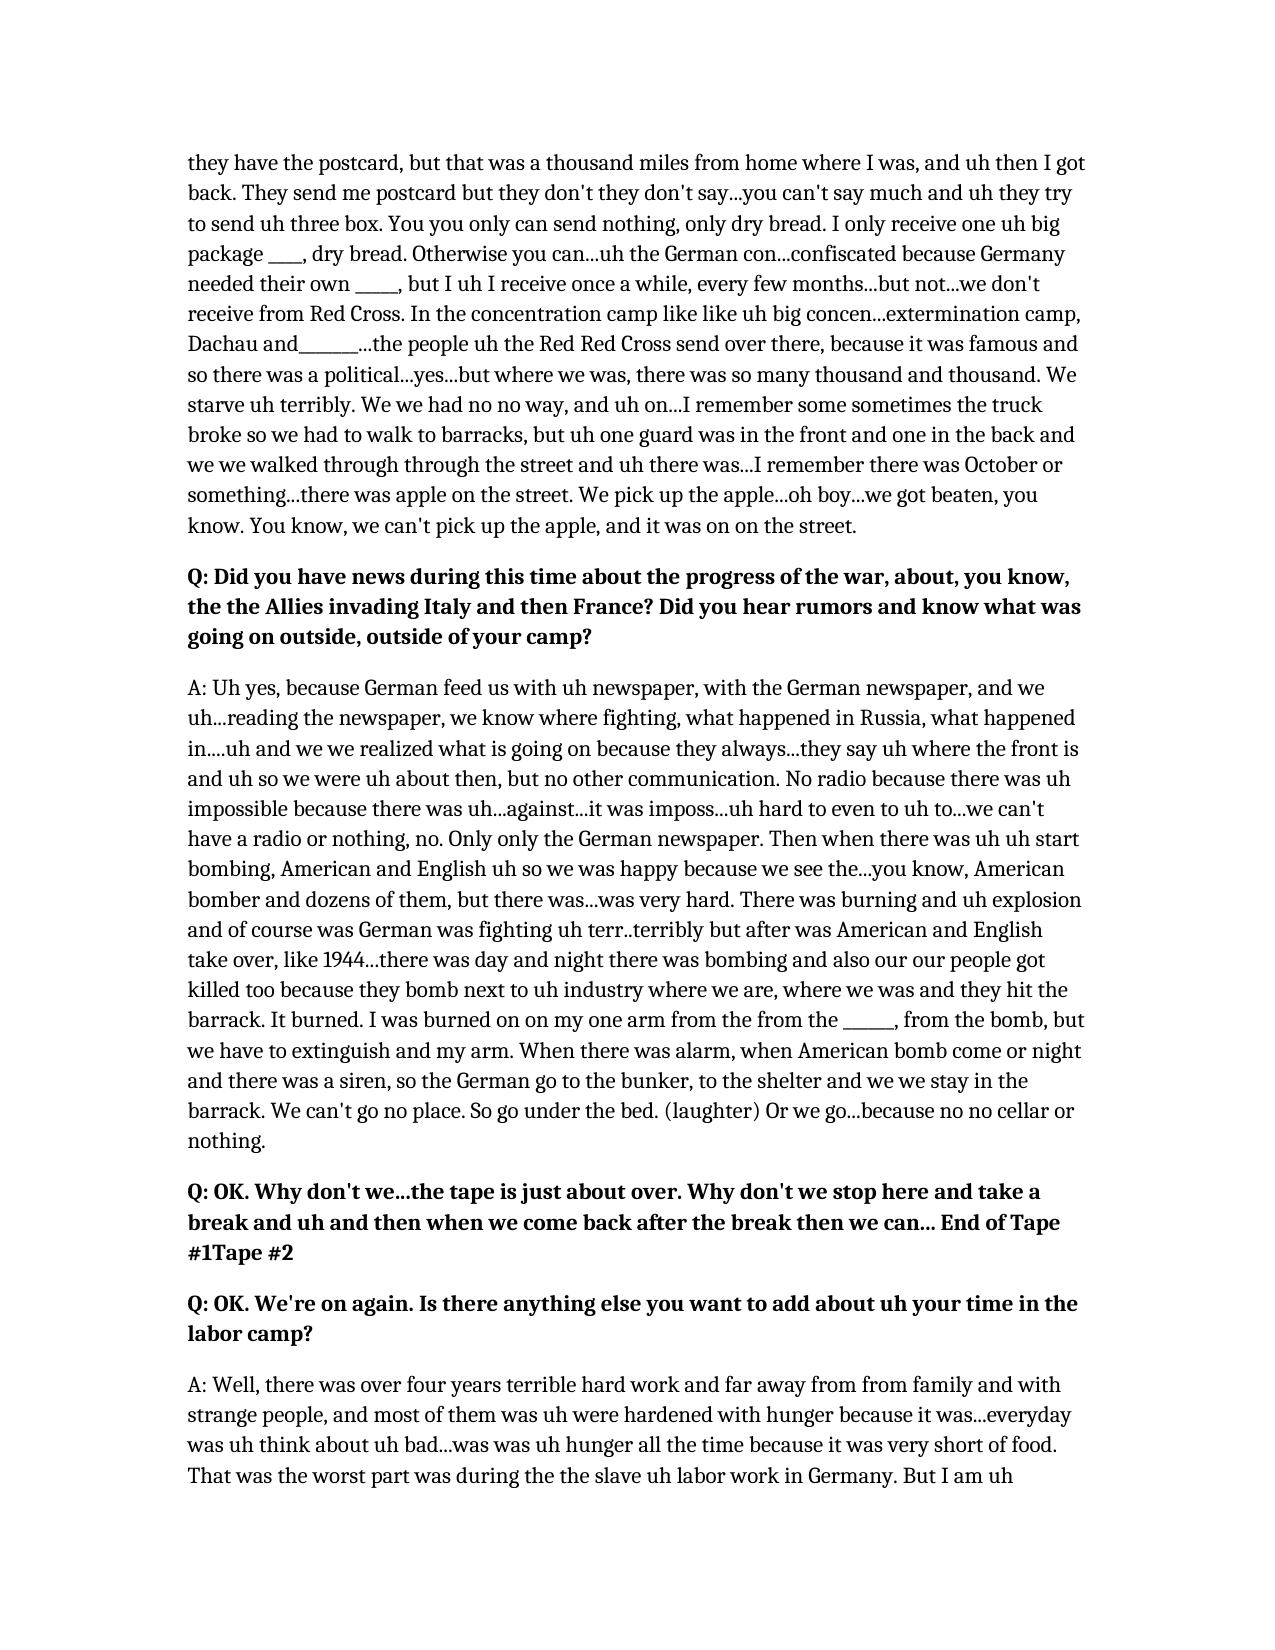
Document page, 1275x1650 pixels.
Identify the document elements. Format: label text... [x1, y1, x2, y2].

text Q: OK. We're on again. Is there anything else you want to add about uh your time in the labor camp? [187, 1291, 1087, 1347]
text A: Uh yes, because German feed us with uh newspaper, with the German newspaper, and we uh...reading the newspaper, we know where fighting, what happened in Russia, what happened in....uh and we we realized what is going on because they always...they say uh where the front is and uh so we were uh about then, but no other communication. No radio because there was uh impossible because there was uh...against...it was imposs...uh hard to even to uh to...we can't have a radio or nothing, no. Only only the German newspaper. Then when there was uh uh start bombing, American and English uh so we was happy because we see the...you know, American bomber and dozens of them, but there was...was very hard. There was burning and uh explosion and of course was German was fighting uh terr..terribly but after was American and English take over, like 1944...there was day and night there was bombing and also our our people got killed too because they bomb next to uh industry where we are, where we was and they hit the barrack. It burned. I was burned on on my one arm from the from the ______, from the bomb, but we have to extinguish and my arm. When there was alarm, when American bomb come or night and there was a siren, so the German go to the bunker, to the shelter and we we stay in the barrack. We can't go no place. So go under the bed. (laughter) Or we go...because no no cellar or nothing. [187, 675, 1087, 1154]
text Q: OK. Why don't we...the tape is just about over. Why don't we stop here and take a break and uh and then when we come back after the break then we can... End of Tape #1Tape #2 [187, 1179, 1087, 1266]
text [187, 1372, 1087, 1489]
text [187, 150, 1087, 539]
text Q: Did you have news during this time about the progress of the war, about, you know, the the Allies invading Italy and then France? Did you hear rumors and know what was going on outside, outside of your camp? [187, 563, 1087, 650]
